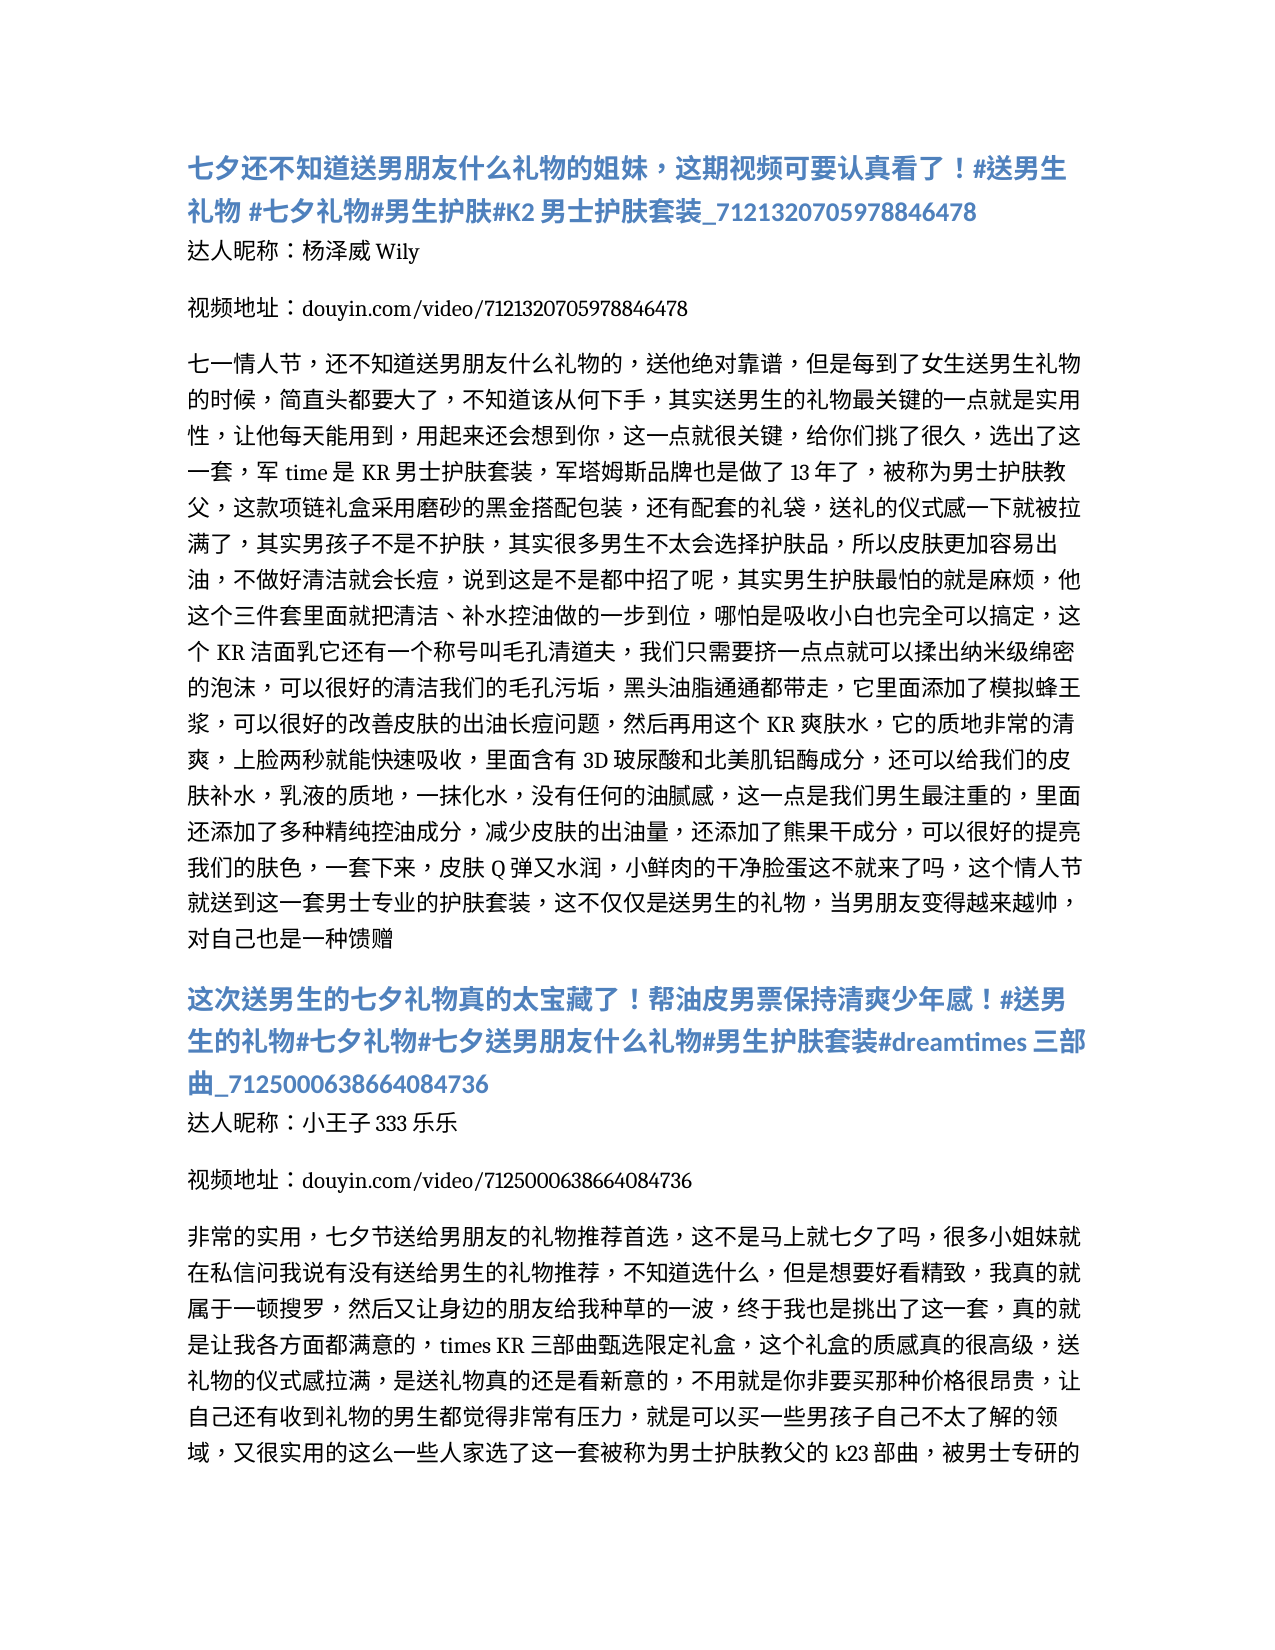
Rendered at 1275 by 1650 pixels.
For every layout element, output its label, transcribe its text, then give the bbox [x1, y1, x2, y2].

text 达人昵称：杨泽威Wily [187, 235, 1087, 266]
subtitle 七夕还不知道送男朋友什么礼物的姐妹，这期视频可要认真看了！#送男生礼物 #七夕礼物#男生护肤#K2男士护肤套装_7121320705978846478 [187, 150, 1087, 229]
text 视频地址：douyin.com/video/7125000638664084736 [187, 1164, 1087, 1195]
text 达人昵称：小王子333乐乐 [187, 1107, 1087, 1138]
text 视频地址：douyin.com/video/7121320705978846478 [187, 292, 1087, 323]
text 七一情人节，还不知道送男朋友什么礼物的，送他绝对靠谱，但是每到了女生送男生礼物的时候，简直头都要大了，不知道该从何下手，其实送男生的礼物最关键的一点就是实用性，让他每天能用到，用起来还会想到你，这一点就很关键，给你们挑了很久，选出了这一套，军 time 是 KR 男士护肤套装，军塔姆斯品牌也是做了 13 年了，被称为男士护肤教父，这款项链礼盒采用磨砂的黑金搭配包装，还有配套的礼袋，送礼的仪式感一下就被拉满了，其实男孩子不是不护肤，其实很多男生不太会选择护肤品，所以皮肤更加容易出油，不做好清洁就会长痘，说到这是不是都中招了呢，其实男生护肤最怕的就是麻烦，他这个三件套里面就把清洁、补水控油做的一步到位，哪怕是吸收小白也完全可以搞定，这个 KR 洁面乳它还有一个称号叫毛孔清道夫，我们只需要挤一点点就可以揉出纳米级绵密的泡沫，可以很好的清洁我们的毛孔污垢，黑头油脂通通都带走，它里面添加了模拟蜂王浆，可以很好的改善皮肤的出油长痘问题，然后再用这个 KR 爽肤水，它的质地非常的清爽，上脸两秒就能快速吸收，里面含有 3D 玻尿酸和北美肌铝酶成分，还可以给我们的皮肤补水，乳液的质地，一抹化水，没有任何的油腻感，这一点是我们男生最注重的，里面还添加了多种精纯控油成分，减少皮肤的出油量，还添加了熊果干成分，可以很好的提亮我们的肤色，一套下来，皮肤 Q 弹又水润，小鲜肉的干净脸蛋这不就来了吗，这个情人节就送到这一套男士专业的护肤套装，这不仅仅是送男生的礼物，当男朋友变得越来越帅，对自己也是一种馈赠 [187, 348, 1087, 954]
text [187, 1221, 1087, 1468]
subtitle 这次送男生的七夕礼物真的太宝藏了！帮油皮男票保持清爽少年感！#送男生的礼物#七夕礼物#七夕送男朋友什么礼物#男生护肤套装#dreamtimes三部曲_7125000638664084736 [187, 980, 1087, 1102]
